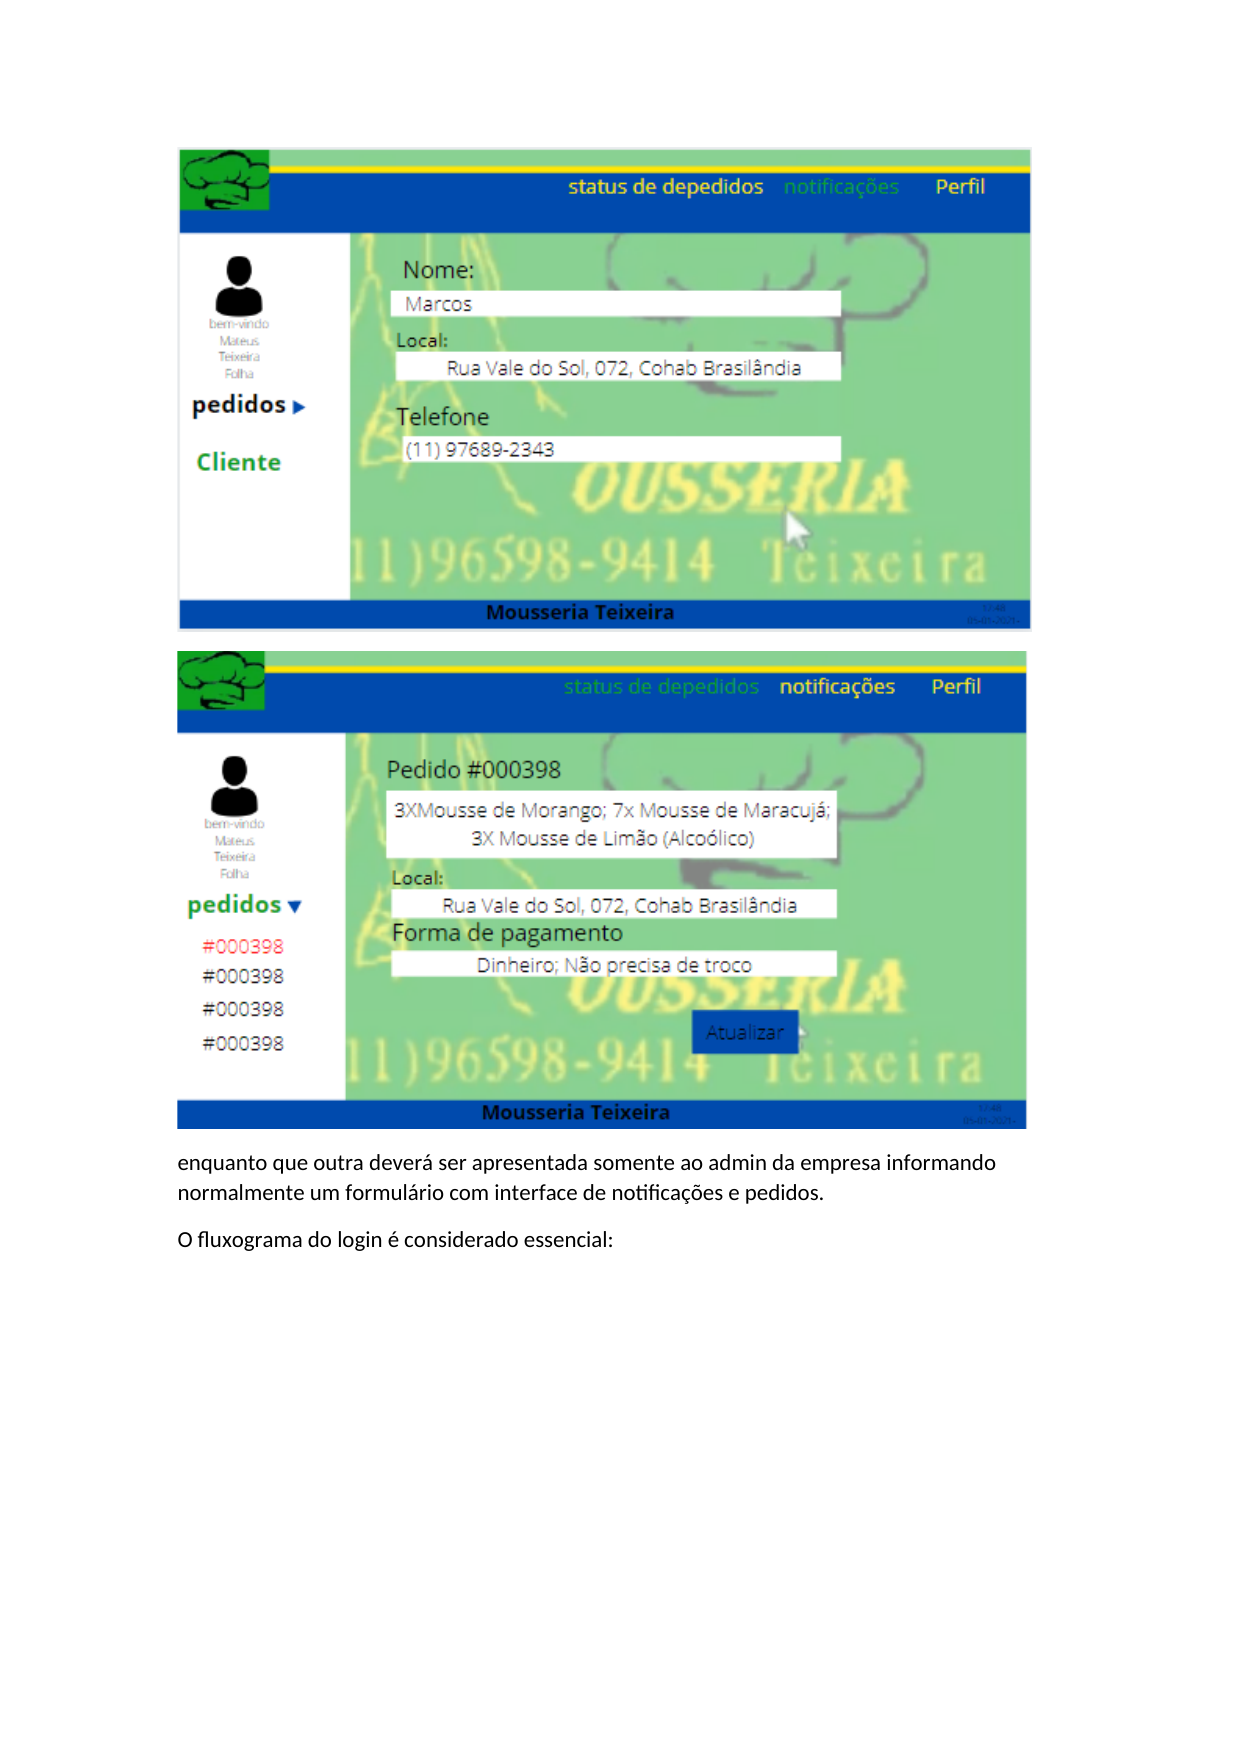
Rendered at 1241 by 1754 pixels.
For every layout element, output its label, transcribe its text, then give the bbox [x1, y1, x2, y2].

picture [177, 651, 1028, 1129]
picture [177, 147, 1032, 632]
text O fluxograma do login é considerado essencial: [177, 1225, 1063, 1253]
text enquanto que outra deverá ser apresentada somente ao admin da empresa informando normalmente um formulário com interface de notificações e pedidos. [177, 1148, 1063, 1206]
